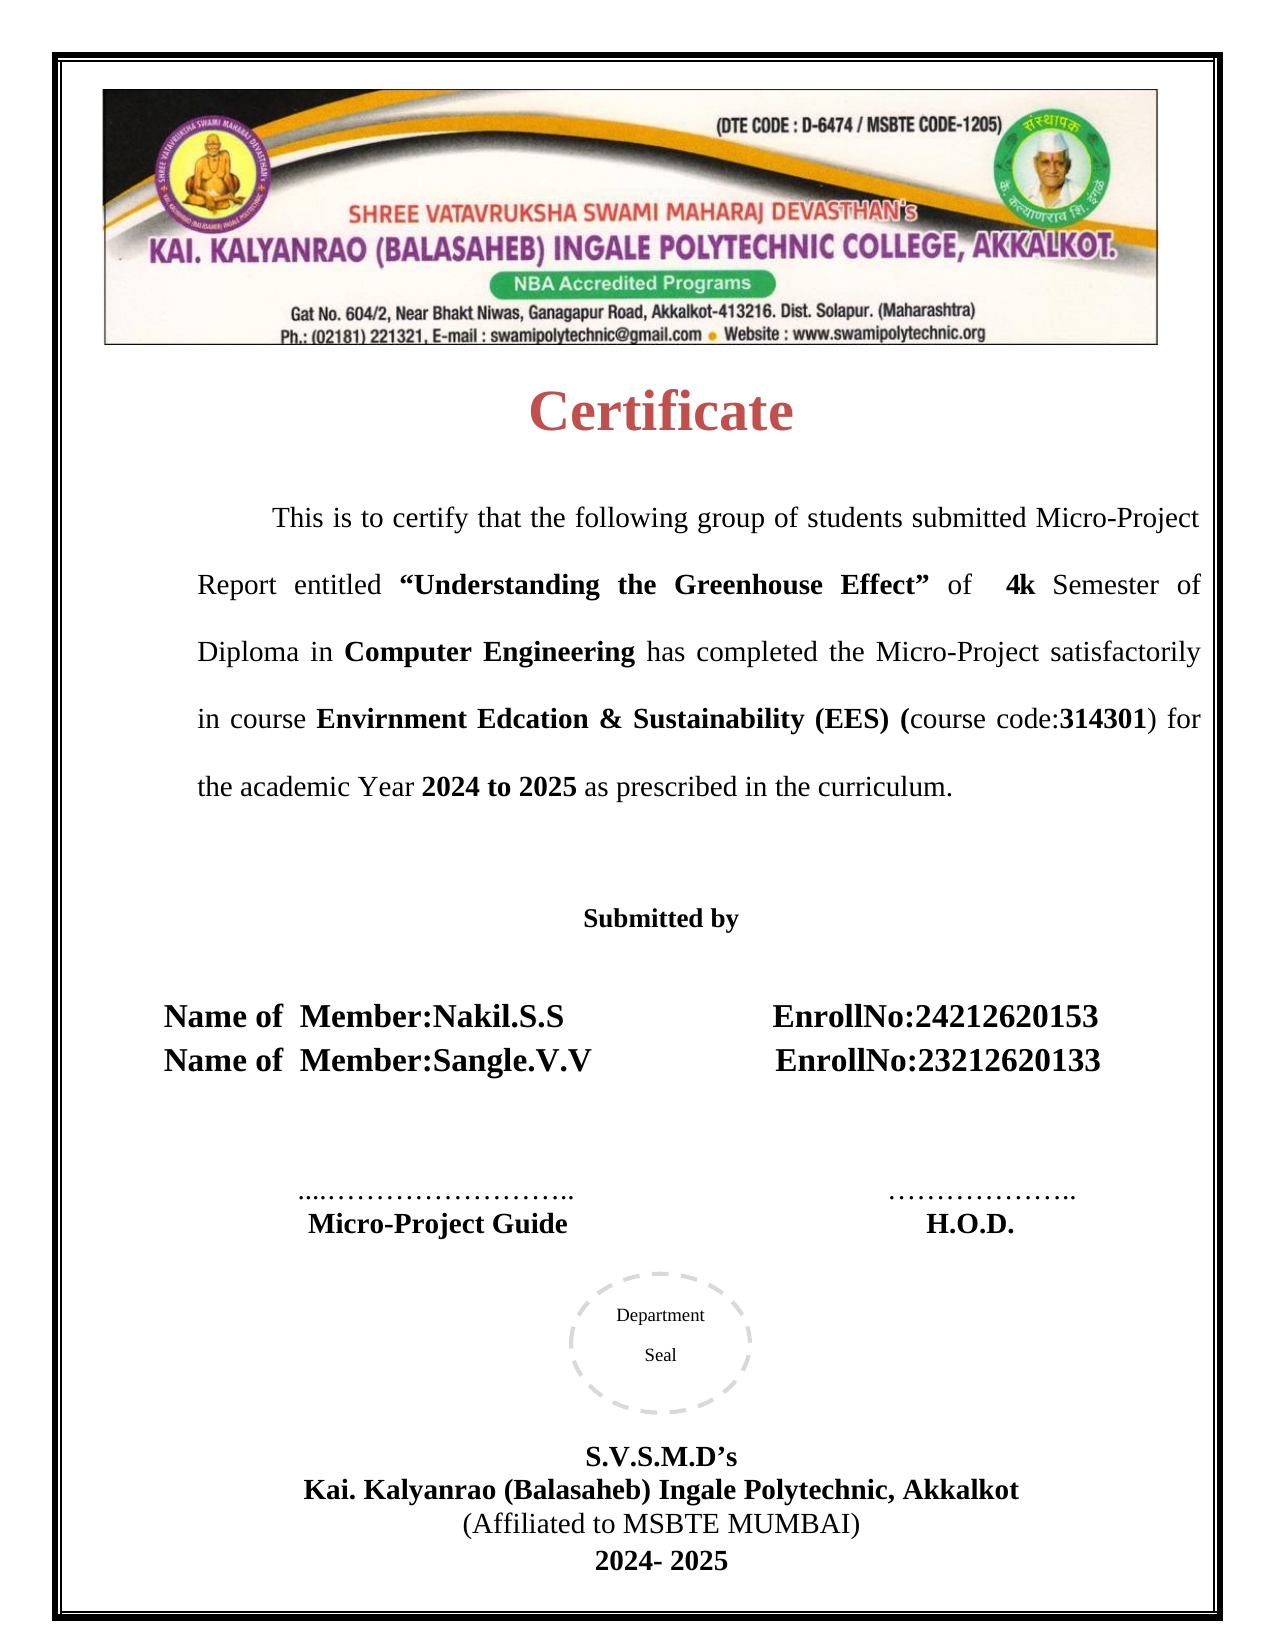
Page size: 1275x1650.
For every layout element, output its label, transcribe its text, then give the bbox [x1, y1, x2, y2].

text (Affiliated to MSBTE MUMBAI) [110, 1506, 1212, 1540]
text Micro-Project Guide H.O.D. [110, 1206, 1212, 1240]
text Name of Member:Sangle.V.V EnrollNo:23212620133 [163, 1041, 1142, 1079]
text S.V.S.M.D’s [110, 1292, 1212, 1473]
text This is to certify that the following group of students submitted Micro-Project Report entitled “Understanding the Greenhouse Effect” of 4k Semester of Diploma in Computer Engineering has completed the Micro-Project satisfactorily in course Envirnment Edcation & Sustainability (EES) (course code:314301) for the academic Year 2024 to 2025 as prescribed in the curriculum. [197, 500, 1201, 802]
text Name of Member:Nakil.S.S EnrollNo:24212620153 [163, 997, 1142, 1035]
text Certificate [110, 376, 1212, 443]
picture [102, 89, 1159, 345]
text Submitted by [109, 903, 1212, 934]
text Kai. Kalyanrao (Balasaheb) Ingale Polytechnic, Akkalkot [110, 1473, 1212, 1506]
text ....…………………….. ……………….. [147, 1173, 1212, 1206]
text 2024- 2025 [110, 1543, 1212, 1576]
